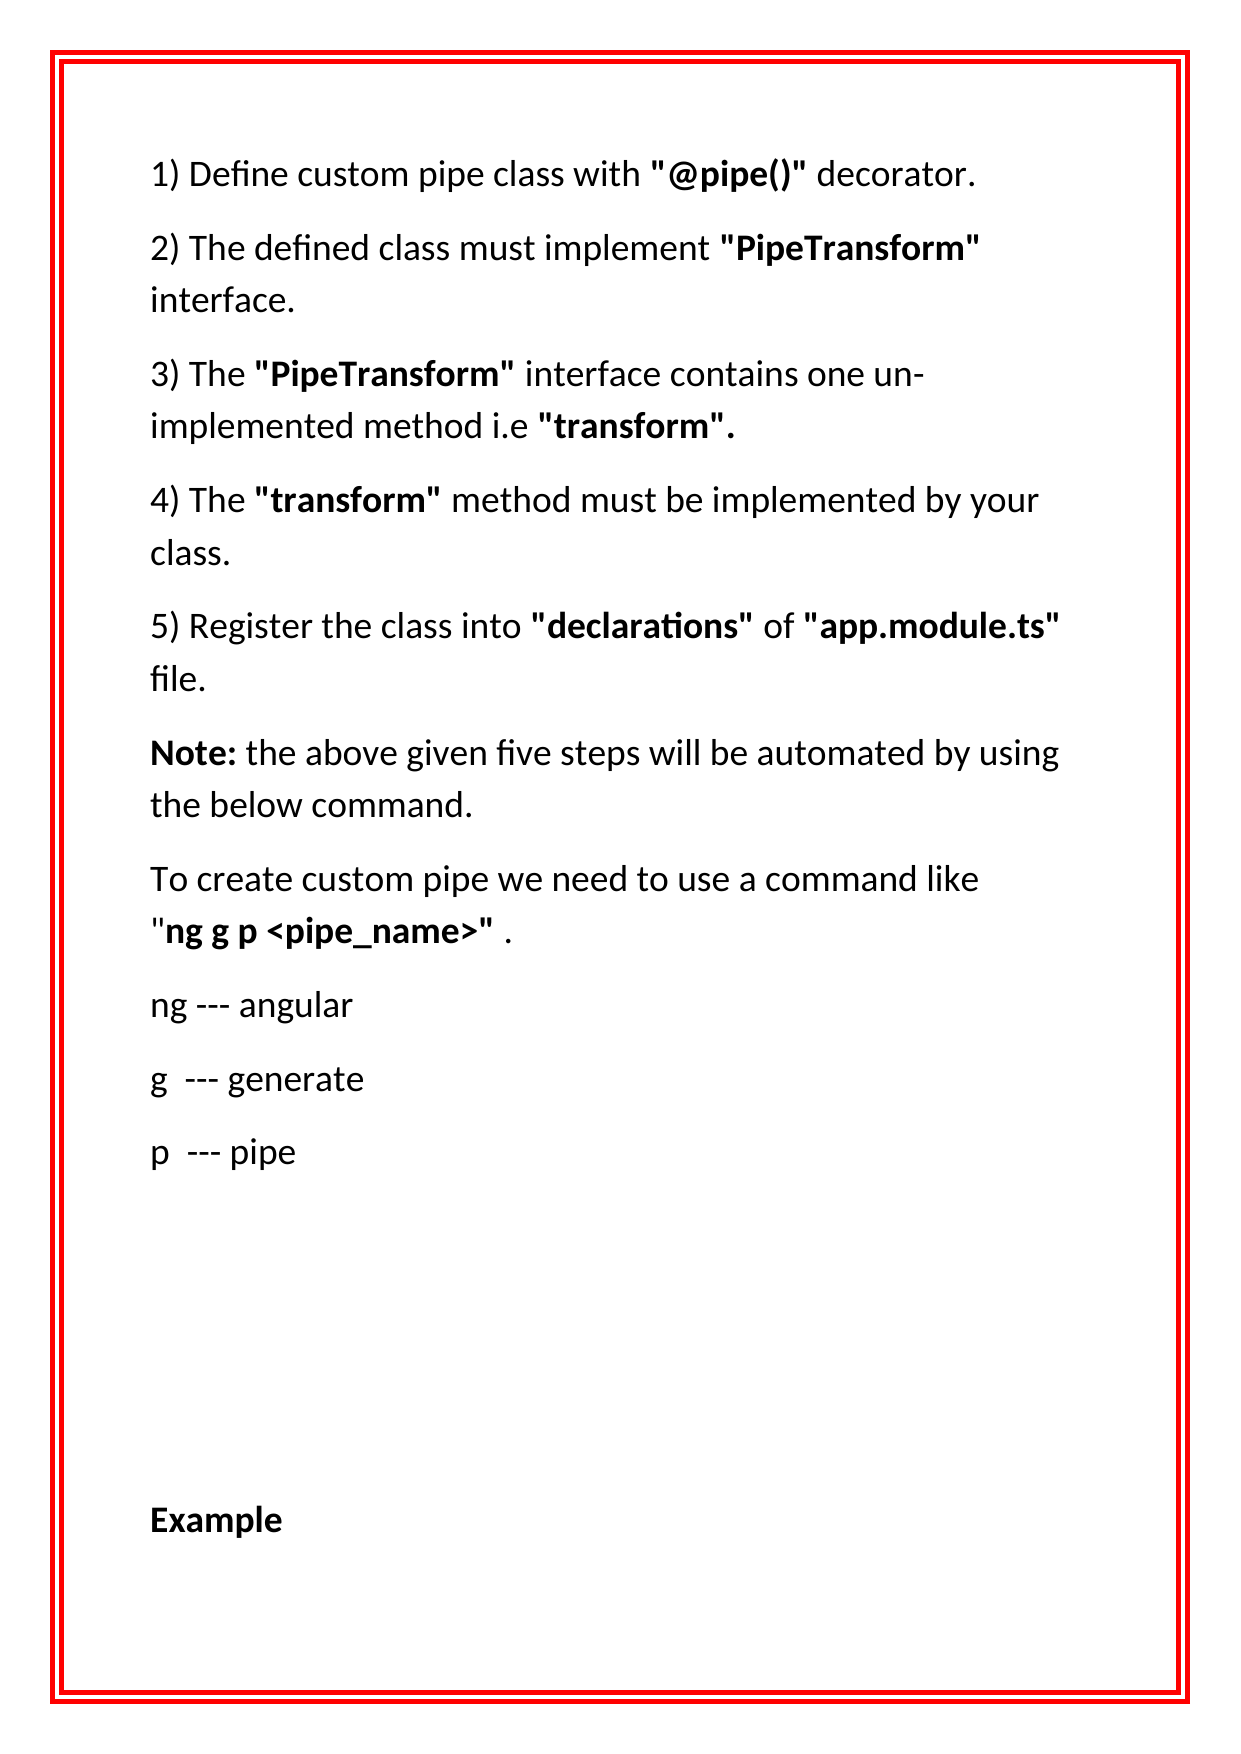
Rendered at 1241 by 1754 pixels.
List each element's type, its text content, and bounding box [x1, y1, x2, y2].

text g --- generate [150, 1054, 1090, 1100]
text Example [150, 1496, 1090, 1542]
text Note: the above given five steps will be automated by using the below command. [150, 728, 1090, 827]
text To create custom pipe we need to use a command like "ng g p <pipe_name>" . [150, 855, 1090, 953]
text p --- pipe [150, 1128, 1090, 1174]
text 5) Register the class into "declarations" of "app.module.ts" file. [150, 602, 1090, 701]
text 2) The defined class must implement "PipeTransform" interface. [150, 223, 1090, 322]
text 4) The "transform" method must be implemented by your class. [150, 476, 1090, 574]
text ng --- angular [150, 981, 1090, 1027]
text 1) Define custom pipe class with "@pipe()" decorator. [150, 150, 1090, 196]
text 3) The "PipeTransform" interface contains one un-implemented method i.e "transform". [150, 350, 1090, 448]
